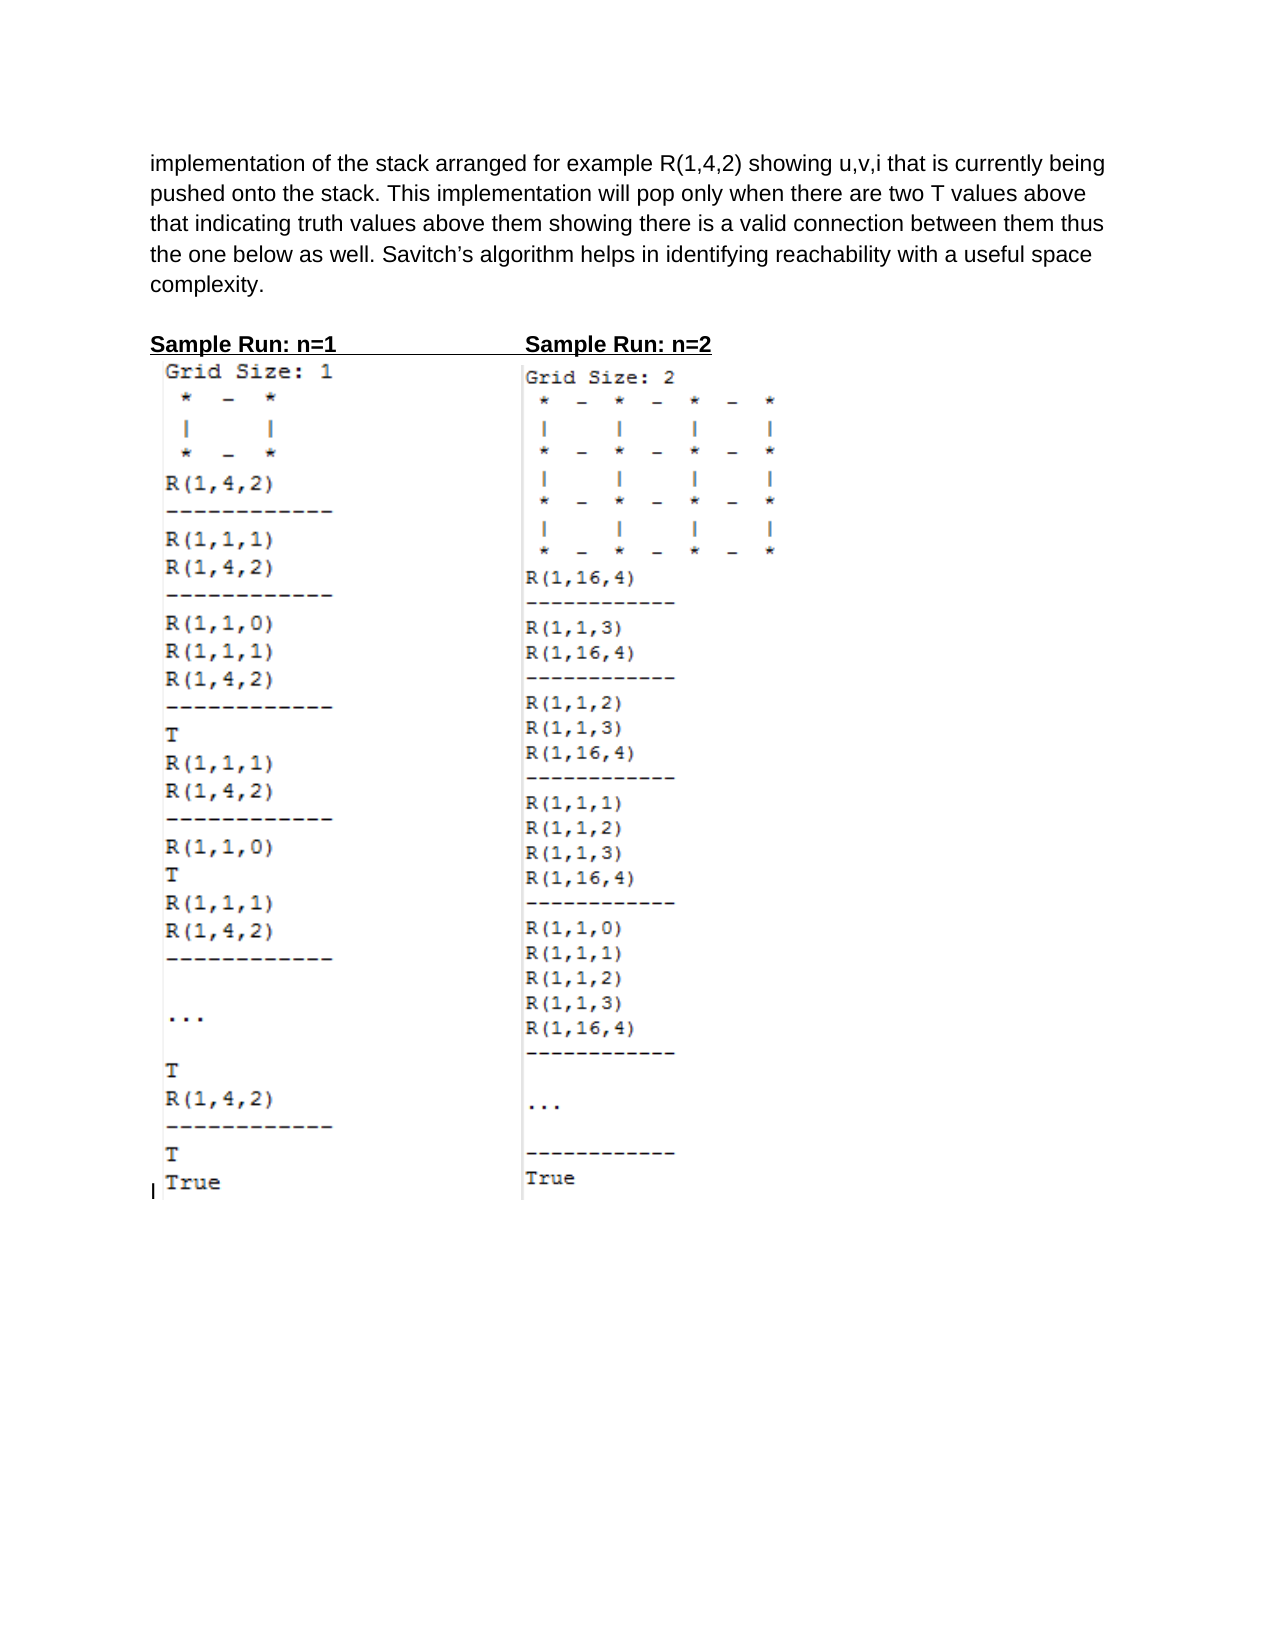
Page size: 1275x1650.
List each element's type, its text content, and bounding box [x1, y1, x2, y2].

text Sample Run: n=1 Sample Run: n=2 [150, 331, 1125, 358]
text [150, 150, 1125, 297]
picture [162, 361, 872, 1200]
